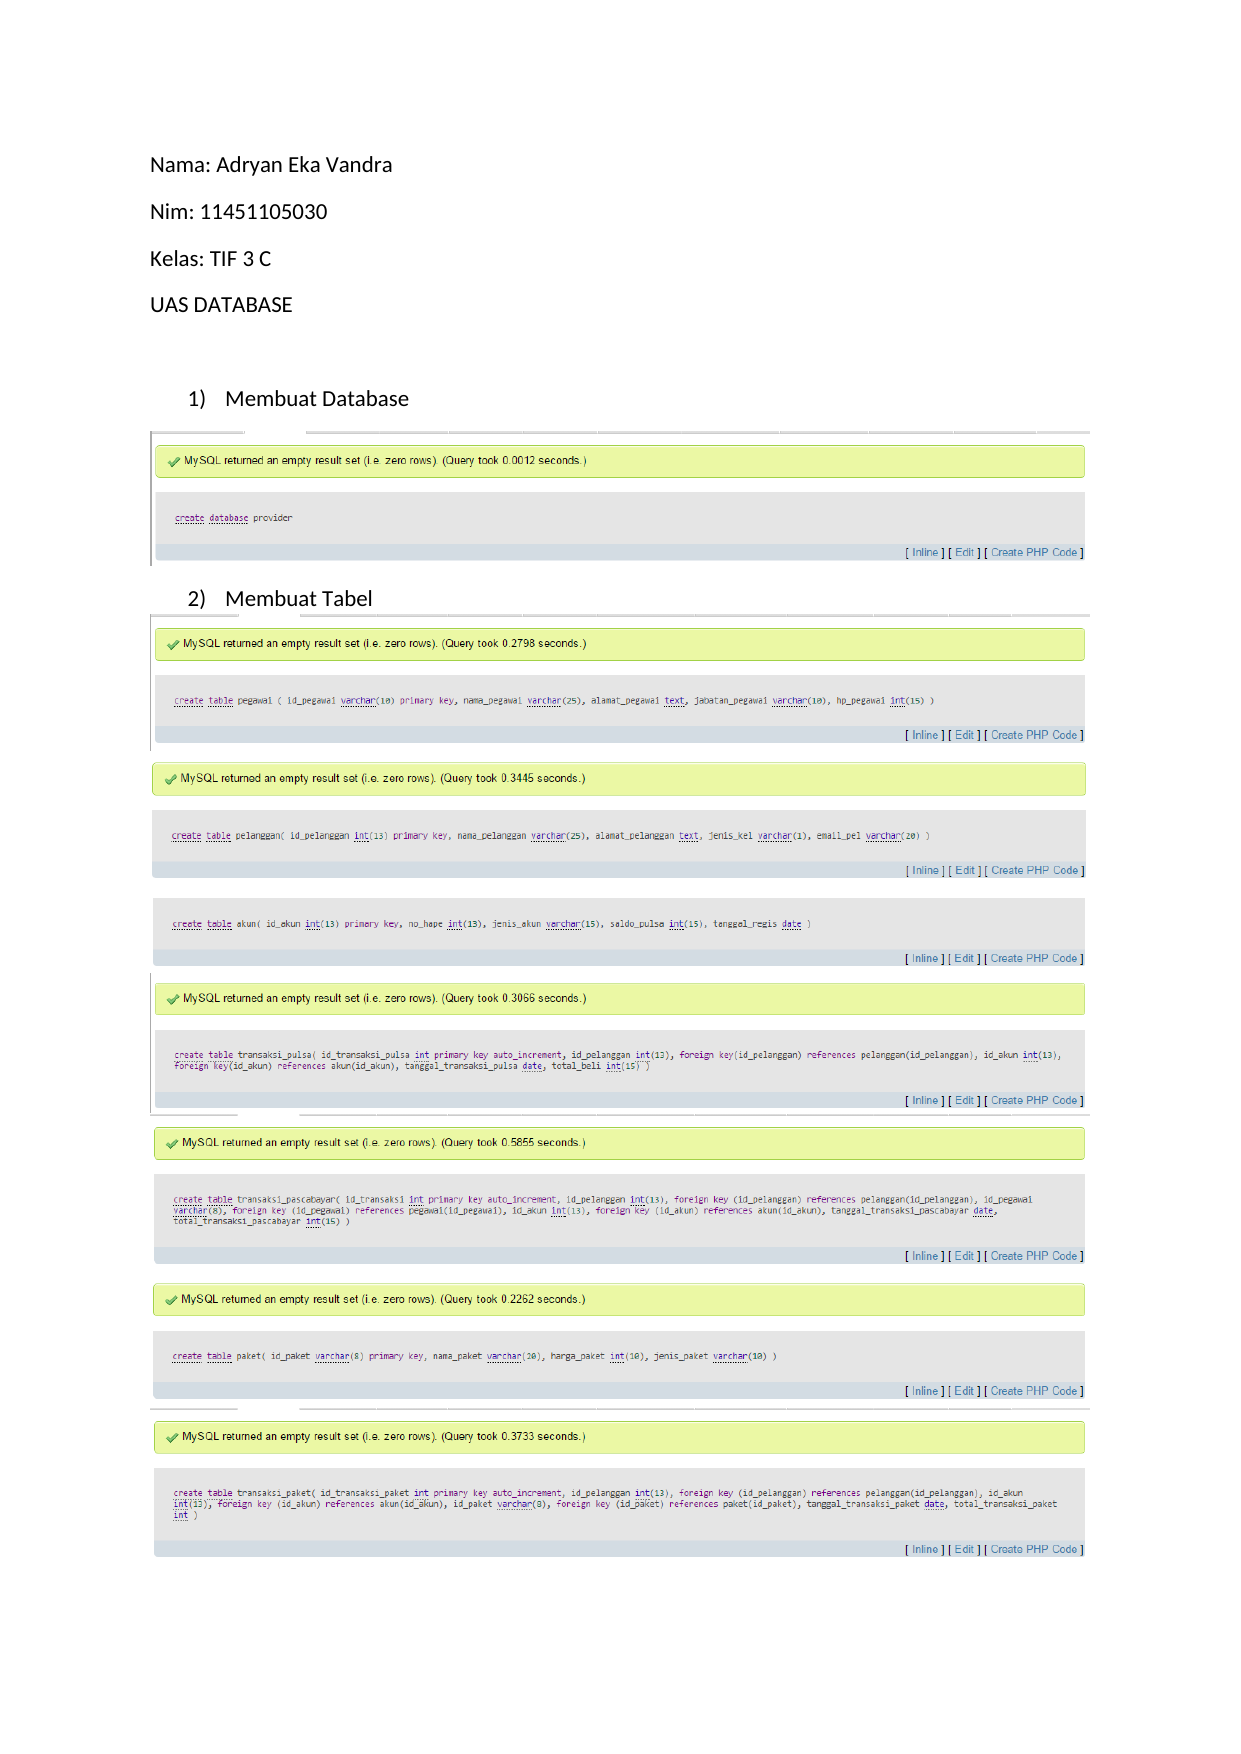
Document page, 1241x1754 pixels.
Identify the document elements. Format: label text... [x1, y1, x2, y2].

picture [150, 1273, 1090, 1406]
picture [150, 1408, 1090, 1566]
list Membuat Tabel [187, 584, 1090, 613]
picture [150, 614, 1090, 751]
text Nama: Adryan Eka Vandra [150, 150, 1090, 178]
text UAS DATABASE [150, 291, 1090, 319]
list Membuat Database [187, 384, 1090, 412]
picture [150, 431, 1090, 566]
picture [150, 752, 1091, 883]
text Kelas: TIF 3 C [150, 244, 1090, 272]
picture [150, 1114, 1090, 1271]
picture [150, 973, 1090, 1113]
picture [150, 884, 1090, 971]
text Nim: 11451105030 [150, 197, 1090, 225]
